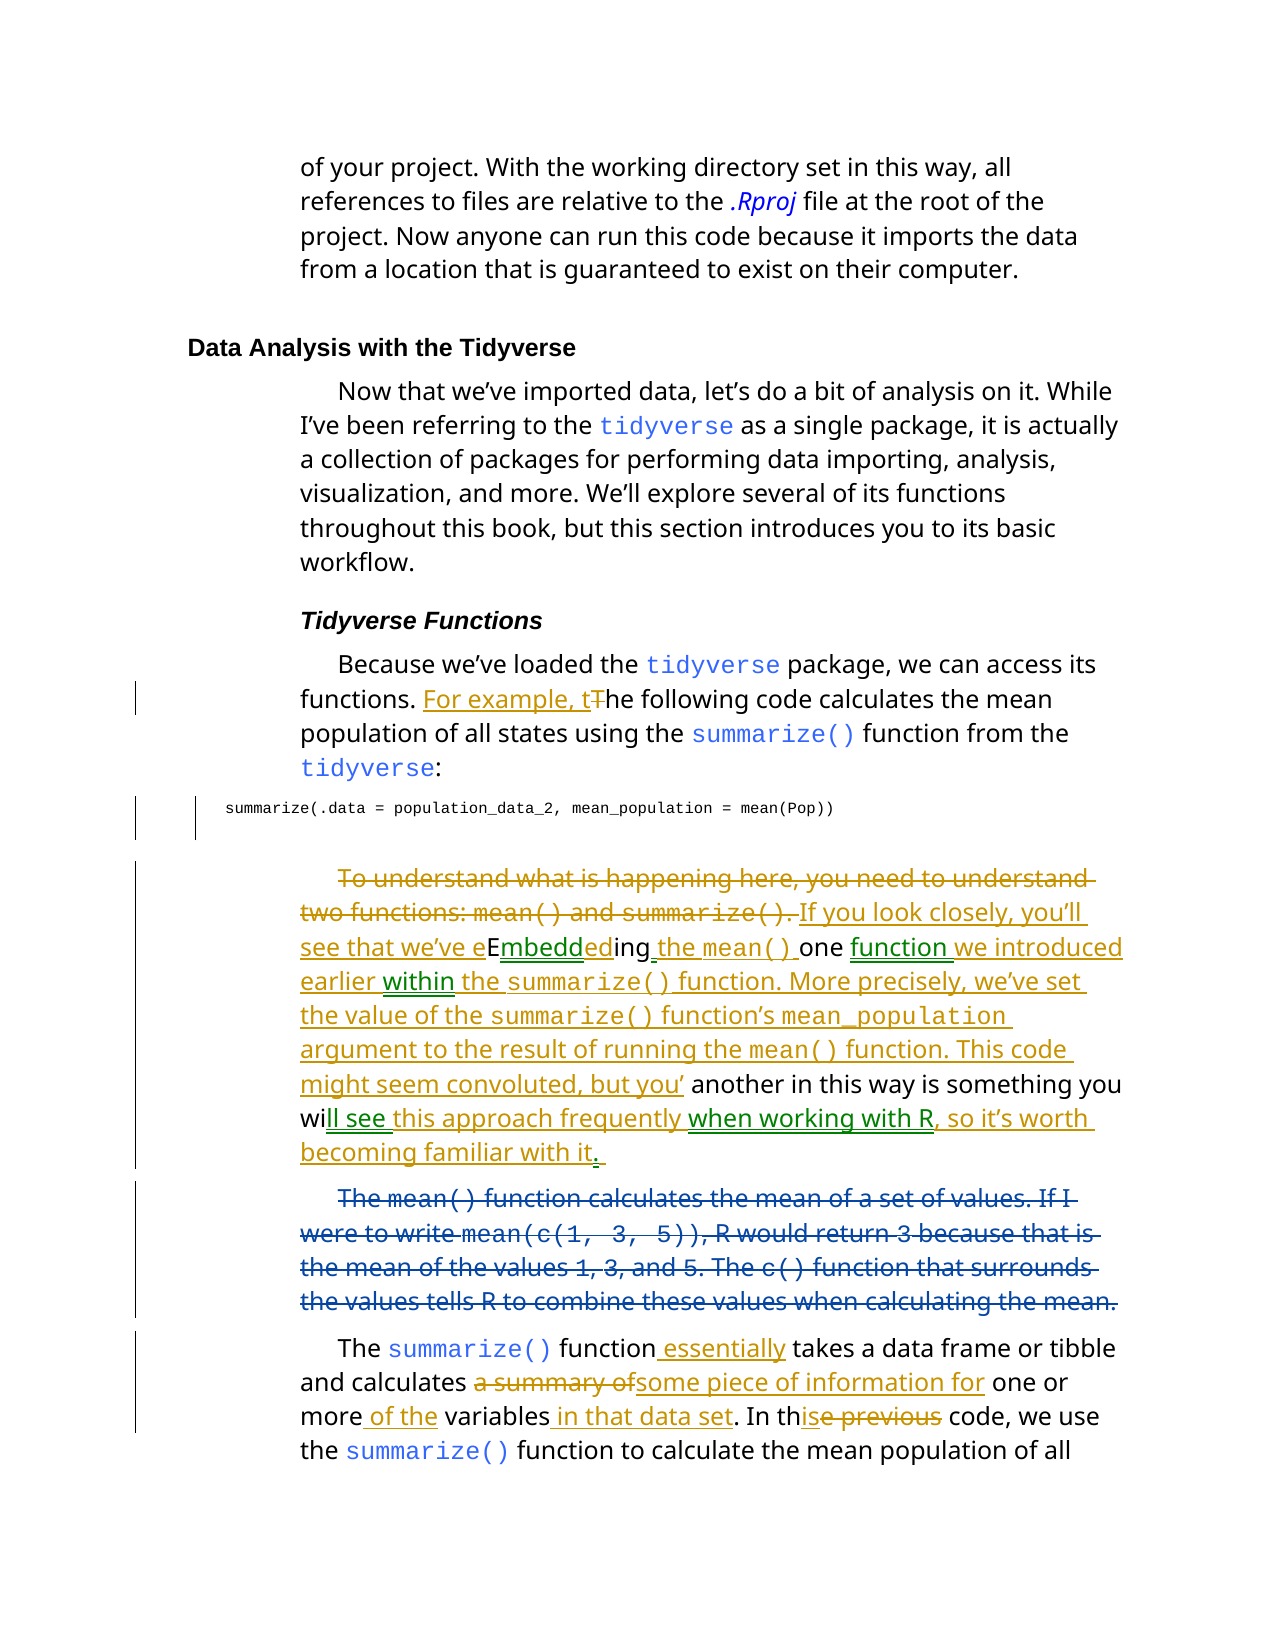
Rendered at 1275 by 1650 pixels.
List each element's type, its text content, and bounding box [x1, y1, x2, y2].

text summarize(.data = population_data_2, mean_population = mean(Pop)) [196, 796, 1125, 818]
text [300, 1331, 1125, 1467]
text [300, 150, 1125, 286]
text Because we’ve loaded the tidyverse package, we can access its functions. he following code calculates the mean population of all states using the summarize() function from the tidyverse: [300, 647, 1125, 784]
text Tidyverse Functions [300, 603, 1125, 634]
text Now that we’ve imported data, let’s do a bit of analysis on it. While I’ve been referring to the tidyverse as a single package, it is actually a collection of packages for performing data importing, analysis, visualization, and more. We’ll explore several of its functions throughout this book, but this section introduces you to its basic workflow. [300, 374, 1125, 578]
text Data Analysis with the Tidyverse [187, 330, 1125, 361]
